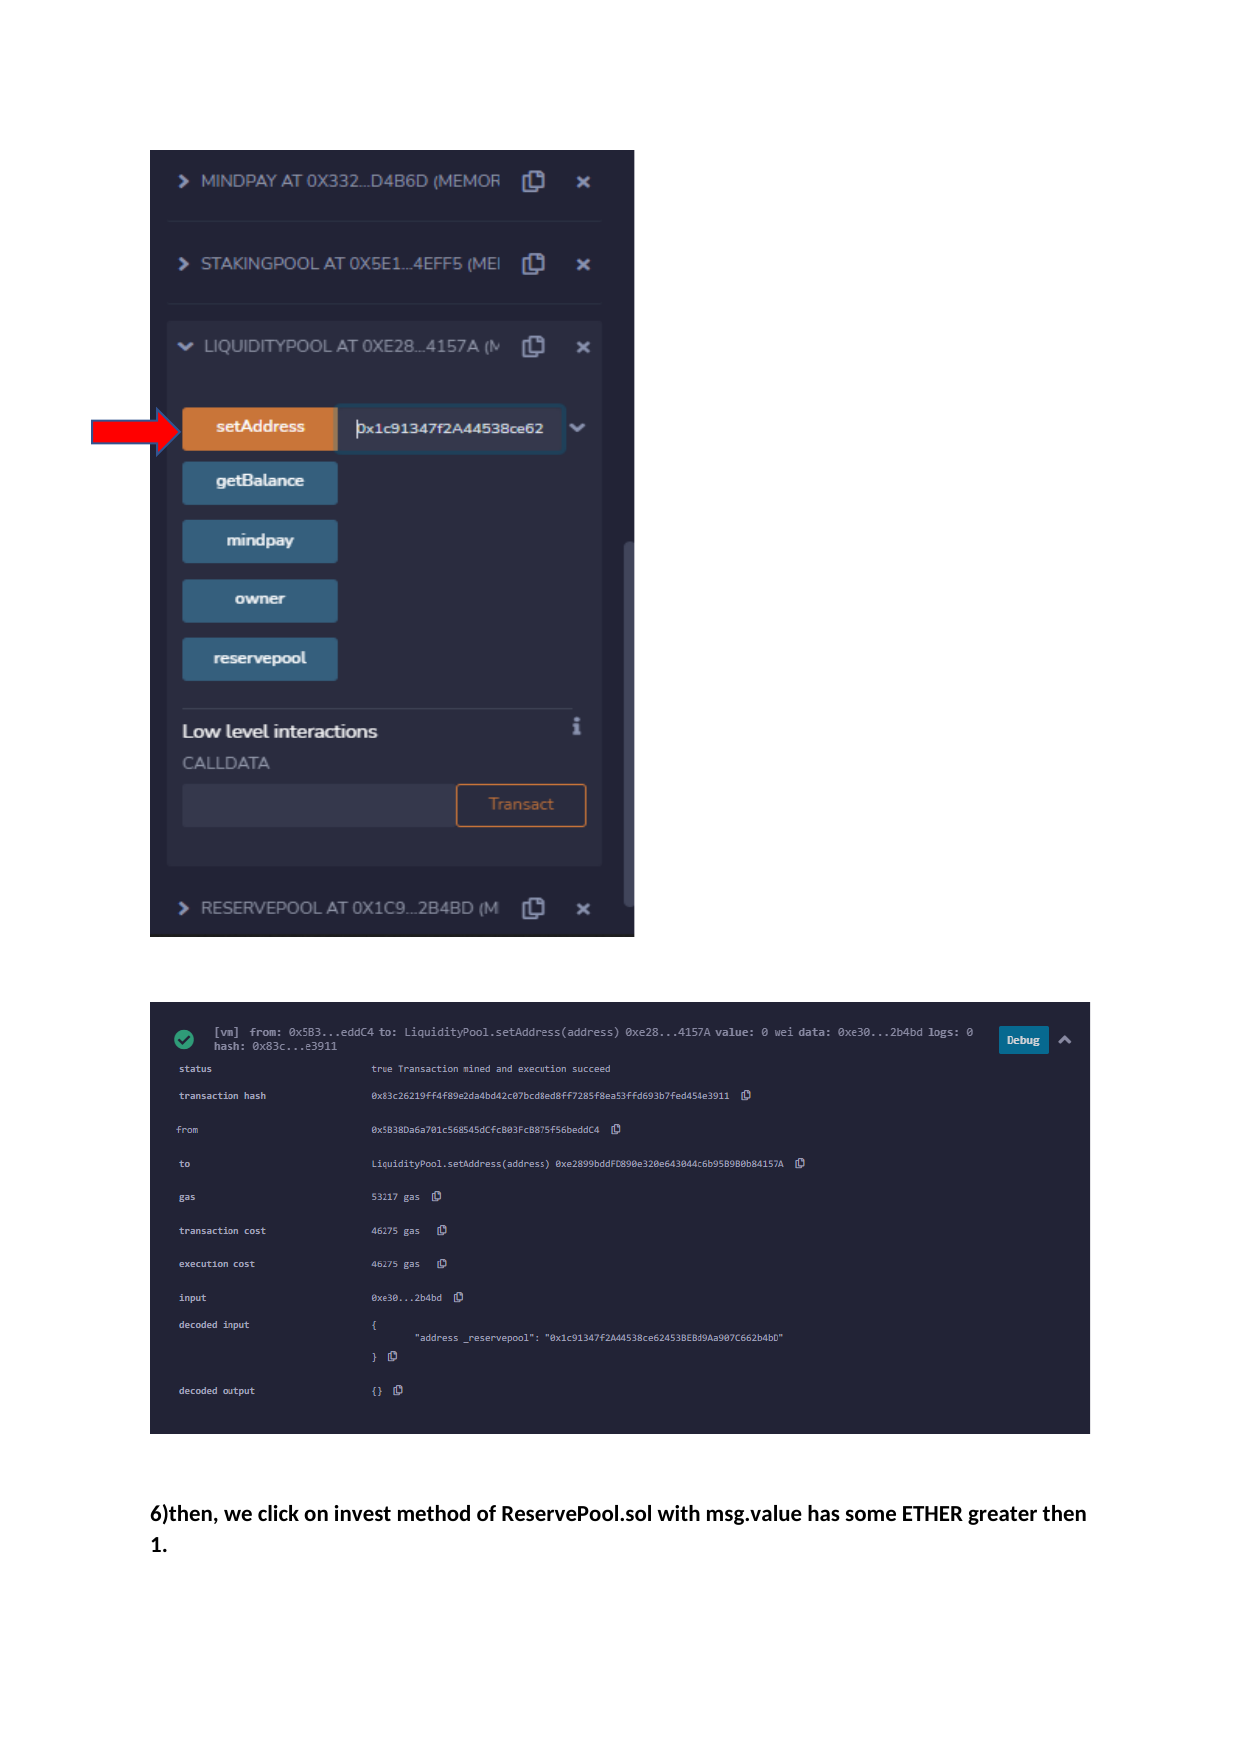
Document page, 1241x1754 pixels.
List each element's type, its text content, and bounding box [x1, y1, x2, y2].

text 6)then, we click on invest method of ReservePool.sol with msg.value has some ETHER greater then 1. [150, 1499, 1090, 1558]
picture [150, 1002, 1091, 1434]
picture [150, 150, 635, 937]
